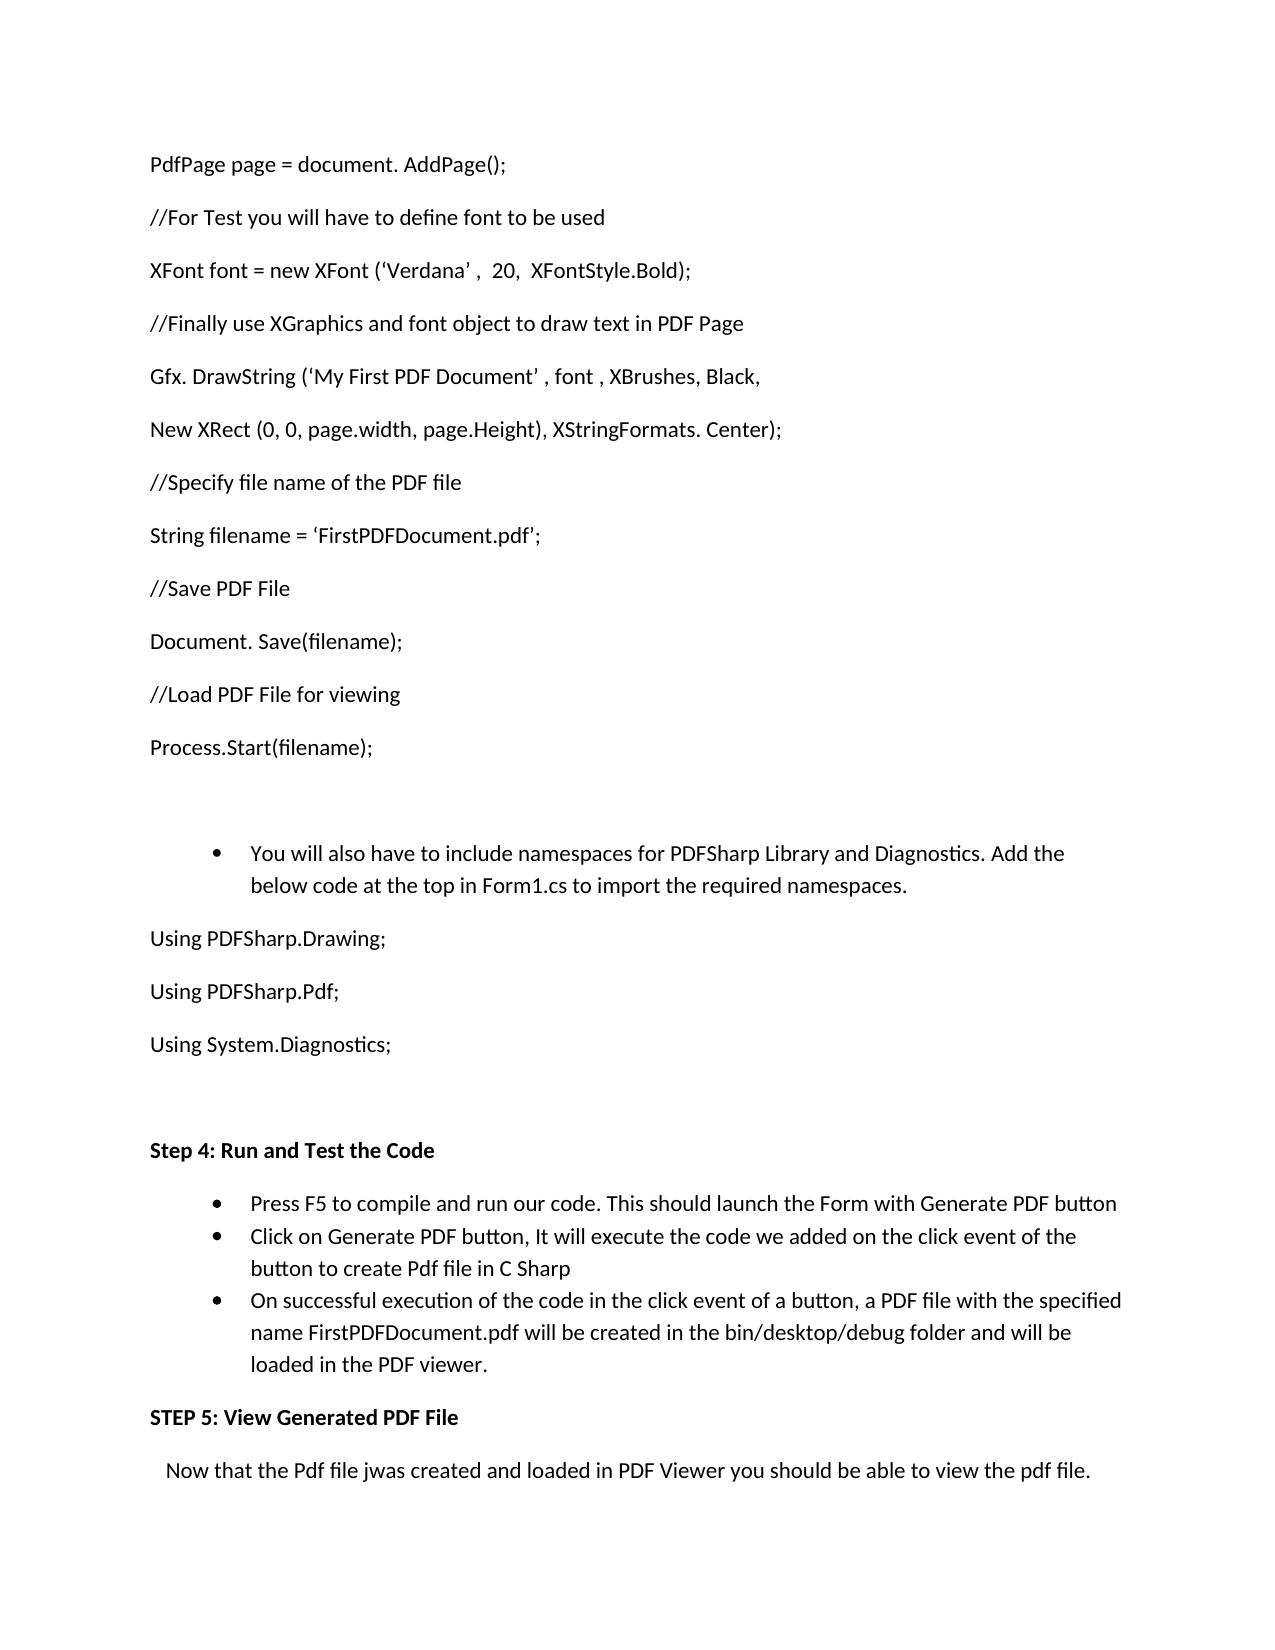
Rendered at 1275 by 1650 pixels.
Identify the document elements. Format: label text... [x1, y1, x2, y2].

text Now that the Pdf file jwas created and loaded in PDF Viewer you should be able to view the pdf file. [150, 1457, 1125, 1484]
text Using System.Diagnostics; [150, 1031, 1125, 1058]
list On successful execution of the code in the click event of a button, a PDF file with the specified name FirstPDFDocument.pdf will be created in the bin/desktop/debug folder and will be loaded in the PDF viewer. [213, 1286, 1125, 1378]
text STEP 5: View Generated PDF File [150, 1403, 1125, 1432]
text //Specify file name of the PDF file [150, 468, 1125, 496]
text Using PDFSharp.Pdf; [150, 977, 1125, 1006]
text XFont font = new XFont (‘Verdana’ , 20, XFontStyle.Bold); [150, 256, 1125, 284]
text New XRect (0, 0, page.width, page.Height), XStringFormats. Center); [150, 415, 1125, 443]
text Gfx. DrawString (‘My First PDF Document’ , font , XBrushes, Black, [150, 362, 1125, 390]
text //Load PDF File for viewing [150, 680, 1125, 708]
text //Save PDF File [150, 574, 1125, 602]
text Document. Save(filename); [150, 627, 1125, 655]
text Using PDFSharp.Drawing; [150, 924, 1125, 952]
text //For Test you will have to define font to be used [150, 203, 1125, 231]
text //Finally use XGraphics and font object to draw text in PDF Page [150, 309, 1125, 337]
text Process.Start(filename); [150, 733, 1125, 761]
list Click on Generate PDF button, It will execute the code we added on the click event of the button to create Pdf file in C Sharp [213, 1222, 1125, 1282]
text String filename = ‘FirstPDFDocument.pdf’; [150, 521, 1125, 549]
text Step 4: Run and Test the Code [150, 1137, 1125, 1164]
list You will also have to include namespaces for PDFSharp Library and Diagnostics. Add the below code at the top in Form1.cs to import the required namespaces. [213, 839, 1125, 899]
text PdfPage page = document. AddPage(); [150, 150, 1125, 178]
list Press F5 to compile and run our code. This should launch the Form with Generate PDF button [213, 1189, 1125, 1218]
